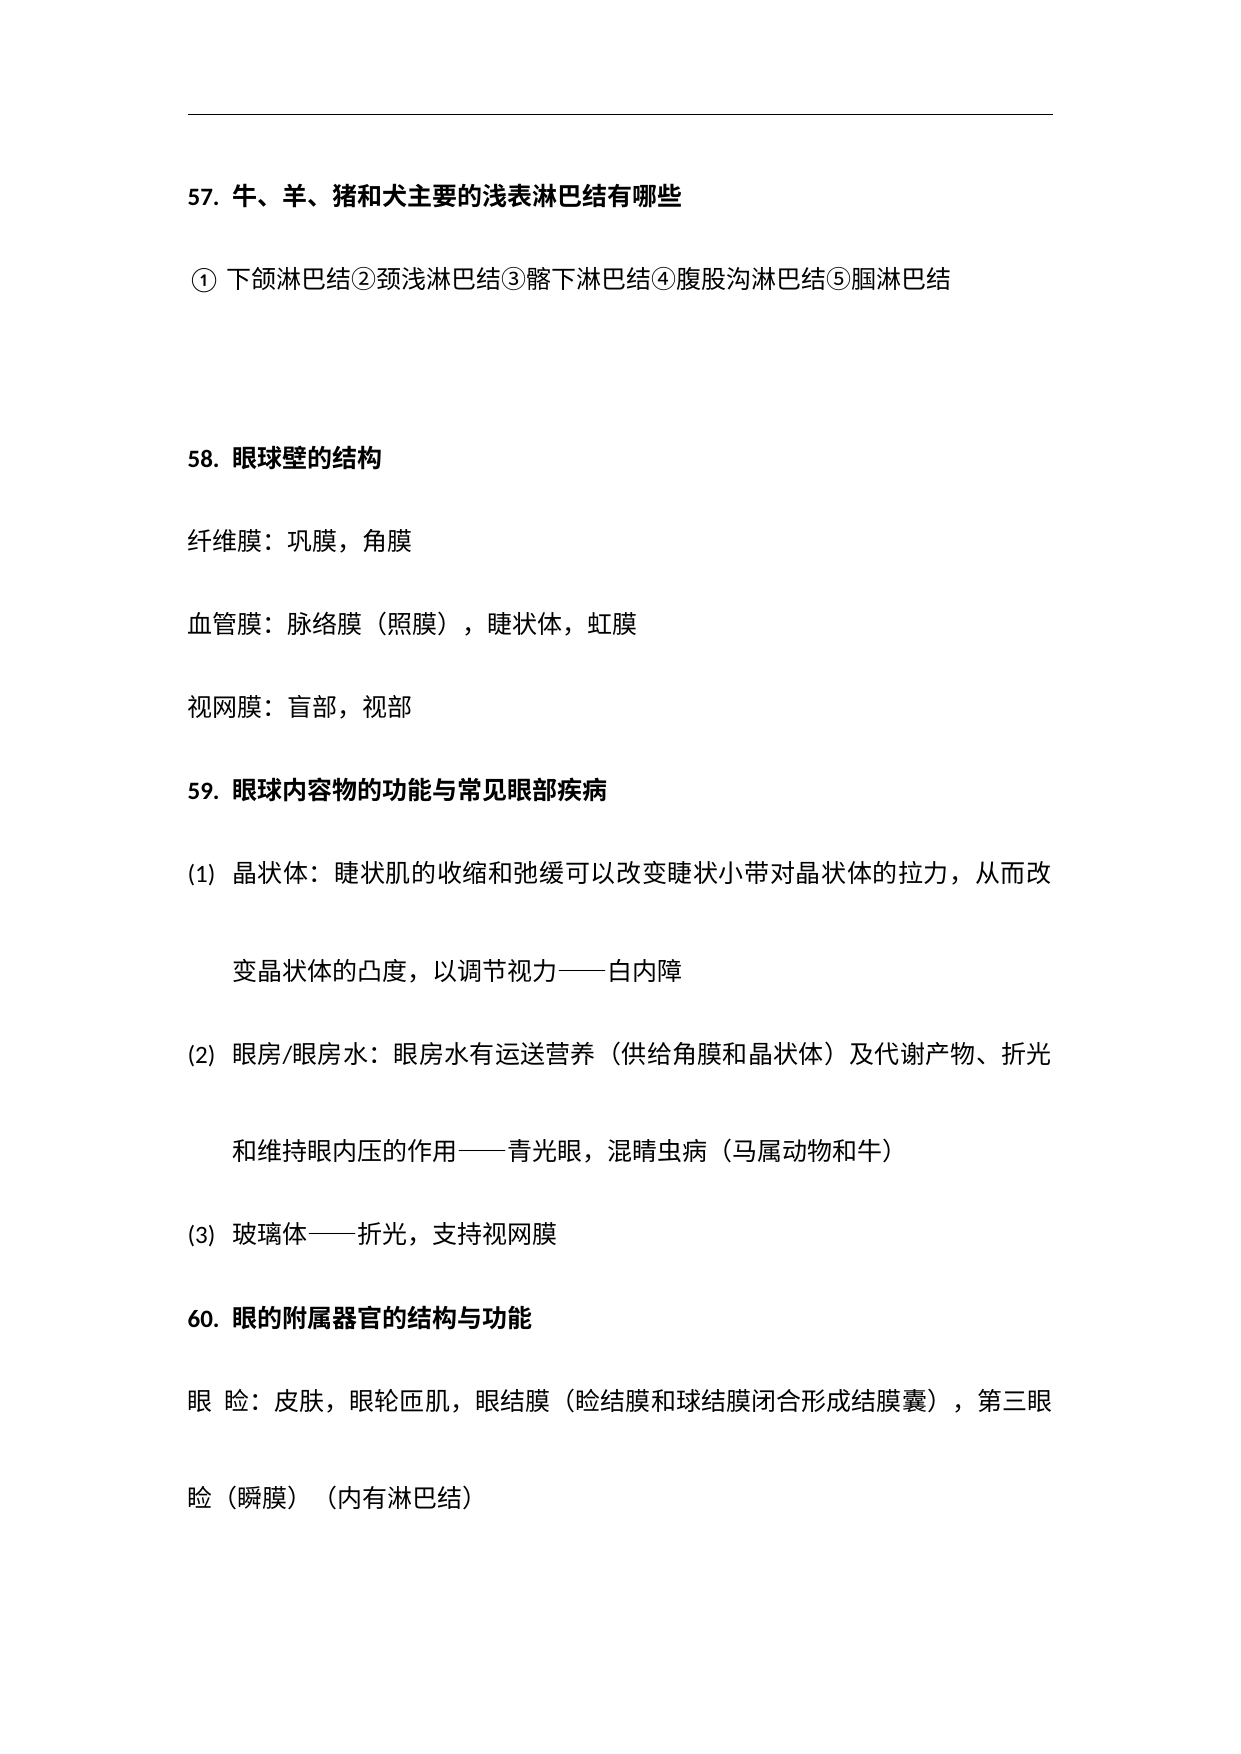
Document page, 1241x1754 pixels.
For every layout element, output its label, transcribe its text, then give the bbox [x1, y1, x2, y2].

list 晶状体：睫状肌的收缩和弛缓可以改变睫状小带对晶状体的拉力，从而改变晶状体的凸度，以调节视力——白内障 [187, 839, 1053, 1002]
text 纤维膜：巩膜，角膜 [187, 507, 1053, 572]
list 眼球内容物的功能与常见眼部疾病 [187, 756, 1053, 821]
list 眼房/眼房水：眼房水有运送营养（供给角膜和晶状体）及代谢产物、折光和维持眼内压的作用——青光眼，混睛虫病（马属动物和牛） [187, 1020, 1053, 1182]
list 眼的附属器官的结构与功能 [187, 1284, 1053, 1349]
text 眼 睑：皮肤，眼轮匝肌，眼结膜（睑结膜和球结膜闭合形成结膜囊），第三眼睑（瞬膜）（内有淋巴结） [187, 1367, 1053, 1529]
list 牛、羊、猪和犬主要的浅表淋巴结有哪些 [187, 162, 1053, 227]
list 玻璃体——折光，支持视网膜 [187, 1201, 1053, 1266]
text ①下颌淋巴结②颈浅淋巴结③髂下淋巴结④腹股沟淋巴结⑤腘淋巴结 [187, 245, 1053, 310]
text 视网膜：盲部，视部 [187, 673, 1053, 738]
list 眼球壁的结构 [187, 424, 1053, 489]
text 血管膜：脉络膜（照膜），睫状体，虹膜 [187, 590, 1053, 655]
